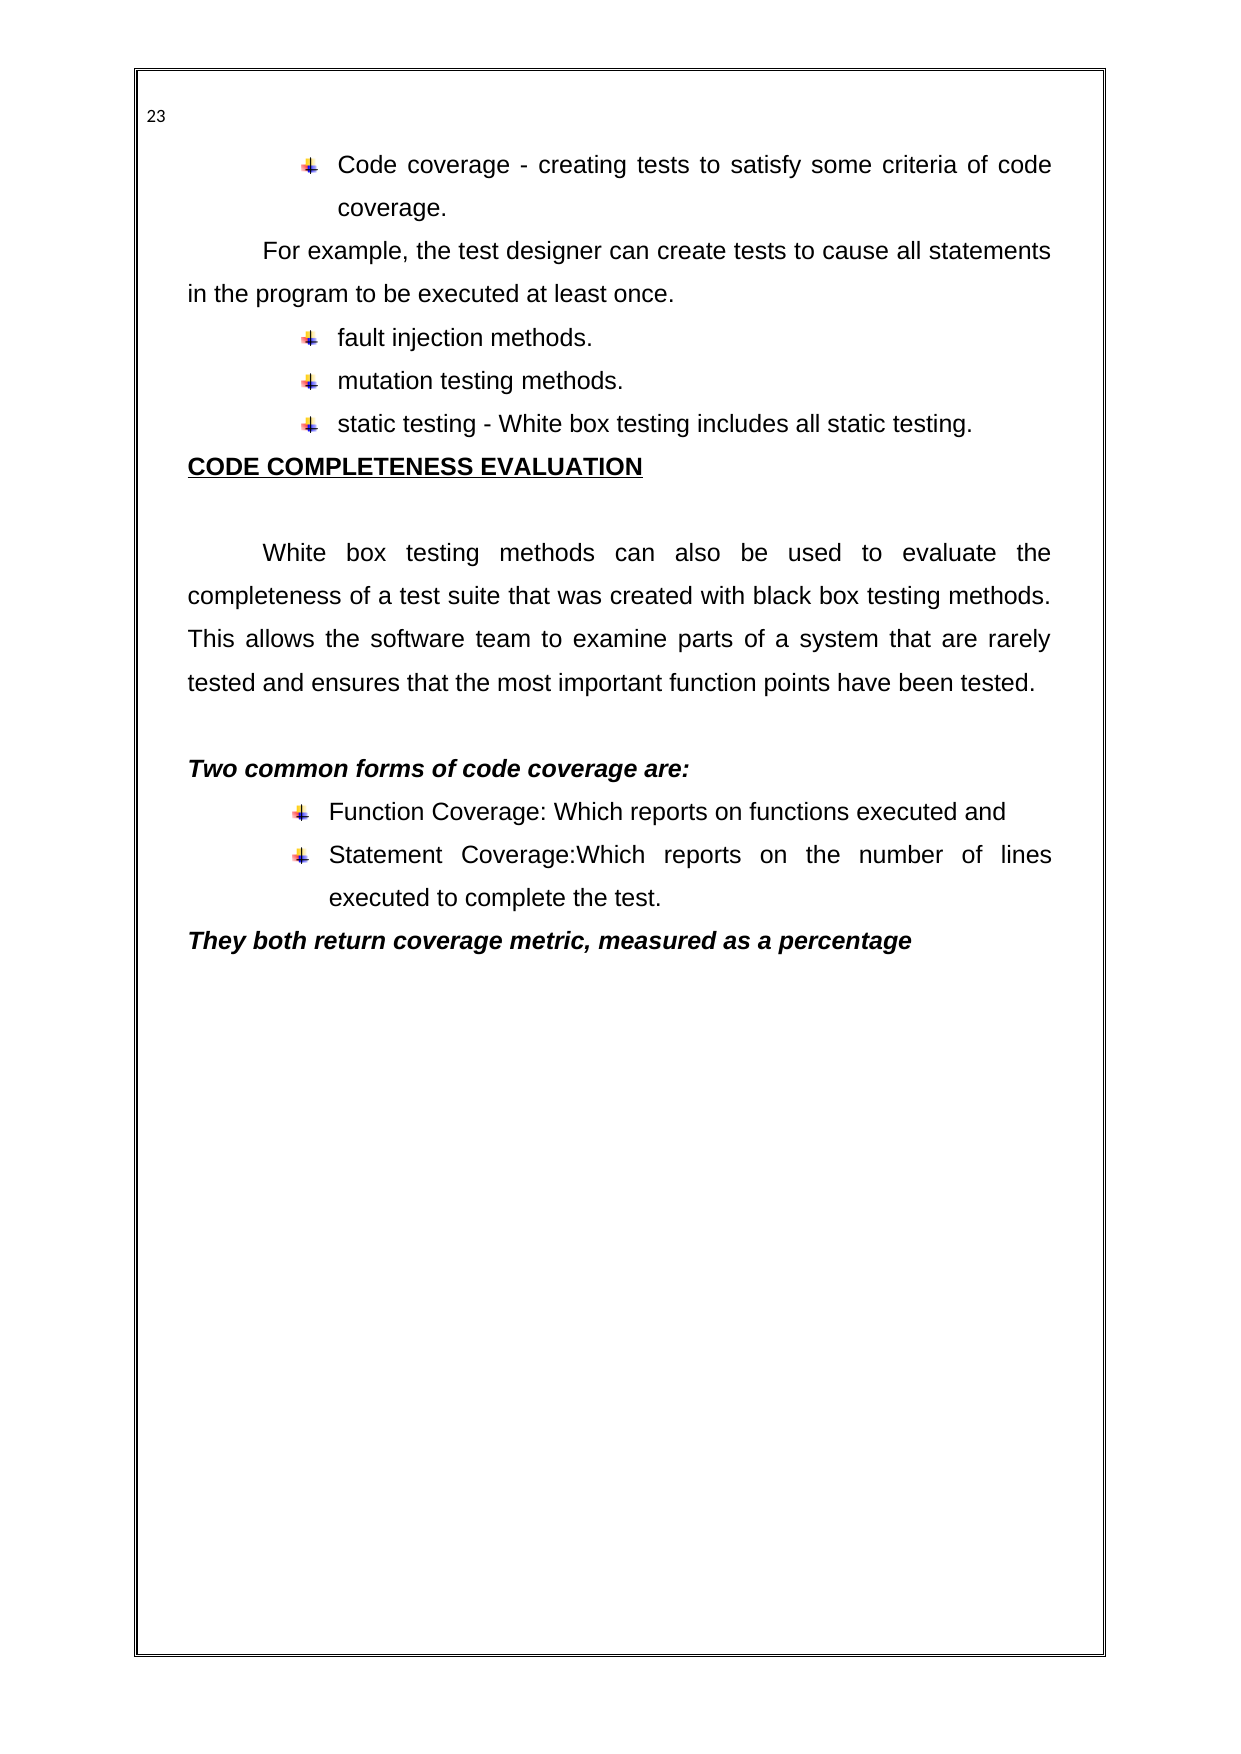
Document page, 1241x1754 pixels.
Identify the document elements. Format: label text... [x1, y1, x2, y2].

list fault injection methods. [300, 322, 1053, 351]
picture [292, 846, 309, 864]
list mutation testing methods. [300, 366, 1053, 394]
text Two common forms of code coverage are: [187, 754, 1053, 782]
text For example, the test designer can create tests to cause all statements in the program to be executed at least once. [187, 236, 1053, 308]
picture [301, 372, 318, 390]
text White box testing methods can also be used to evaluate the completeness of a test suite that was created with black box testing methods. This allows the software team to examine parts of a system that are rarely tested and ensures that the most important function points have been tested. [187, 538, 1053, 696]
picture [301, 329, 318, 346]
list static testing - White box testing includes all static testing. [300, 409, 1053, 437]
picture [301, 156, 318, 174]
picture [292, 803, 309, 821]
list Function Coverage: Which reports on functions executed and [291, 797, 1053, 826]
list Statement Coverage:Which reports on the number of lines executed to complete the test. [291, 840, 1053, 912]
text They both return coverage metric, measured as a percentage [187, 926, 1053, 955]
text CODE COMPLETENESS EVALUATION [187, 452, 1053, 481]
picture [301, 415, 318, 433]
list Code coverage - creating tests to satisfy some criteria of code coverage. [300, 150, 1053, 222]
